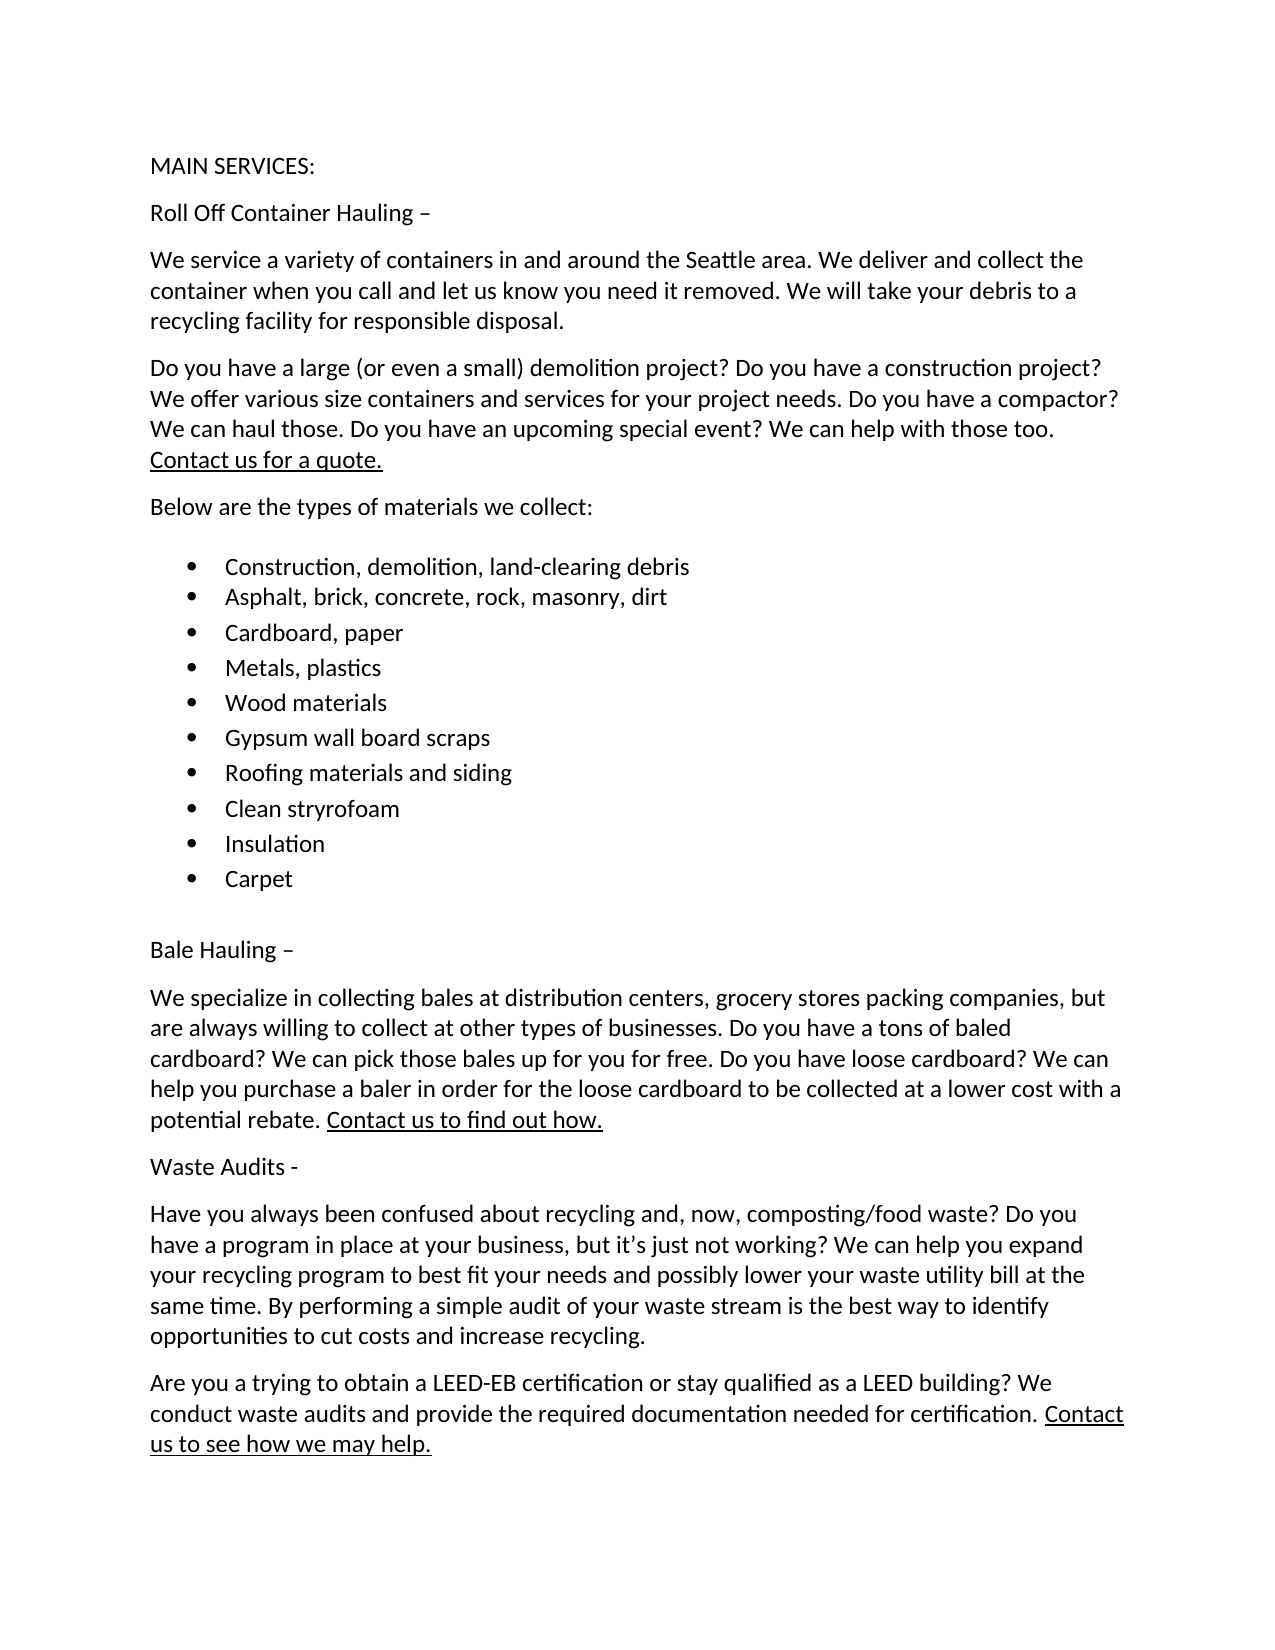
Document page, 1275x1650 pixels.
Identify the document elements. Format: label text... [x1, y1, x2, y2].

list Wood materials [187, 687, 1125, 718]
list Asphalt, brick, concrete, rock, masonry, dirt [187, 582, 1125, 612]
text Roll Off Container Hauling – [150, 197, 1125, 228]
list Clean stryrofoam [187, 793, 1125, 823]
list Metals, plastics [187, 652, 1125, 682]
text Do you have a large (or even a small) demolition project? Do you have a construction project? We offer various size containers and services for your project needs. Do you have a compactor? We can haul those. Do you have an upcoming special event? We can help with those too. Contact us for a quote. [150, 353, 1125, 475]
list Construction, demolition, land-clearing debris [187, 551, 1125, 582]
text Waste Audits - [150, 1151, 1125, 1182]
text MAIN SERVICES: [150, 150, 1125, 181]
text Have you always been confused about recycling and, now, composting/food waste? Do you have a program in place at your business, but it’s just not working? We can help you expand your recycling program to best fit your needs and possibly lower your waste utility bill at the same time. By performing a simple audit of your waste stream is the best way to identify opportunities to cut costs and increase recycling. [150, 1198, 1125, 1351]
text Are you a trying to obtain a LEED-EB certification or stay qualified as a LEED building? We conduct waste audits and provide the required documentation needed for certification. Contact us to see how we may help. [150, 1368, 1125, 1459]
text Below are the types of materials we collect: [150, 491, 1125, 522]
list Roofing materials and siding [187, 758, 1125, 788]
text We service a variety of containers in and around the Seattle area. We deliver and collect the container when you call and let us know you need it removed. We will take your debris to a recycling facility for responsible disposal. [150, 244, 1125, 336]
list Gypsum wall board scraps [187, 722, 1125, 753]
list Cardboard, paper [187, 617, 1125, 647]
text We specialize in collecting bales at distribution centers, grocery stores packing companies, but are always willing to collect at other types of businesses. Do you have a tons of baled cardboard? We can pick those bales up for you for free. Do you have loose cardboard? We can help you purchase a baler in order for the loose cardboard to be collected at a lower cost with a potential rebate. Contact us to find out how. [150, 982, 1125, 1134]
list Insulation [187, 828, 1125, 858]
text Bale Hauling – [150, 904, 1125, 965]
list Carpet [187, 863, 1125, 894]
